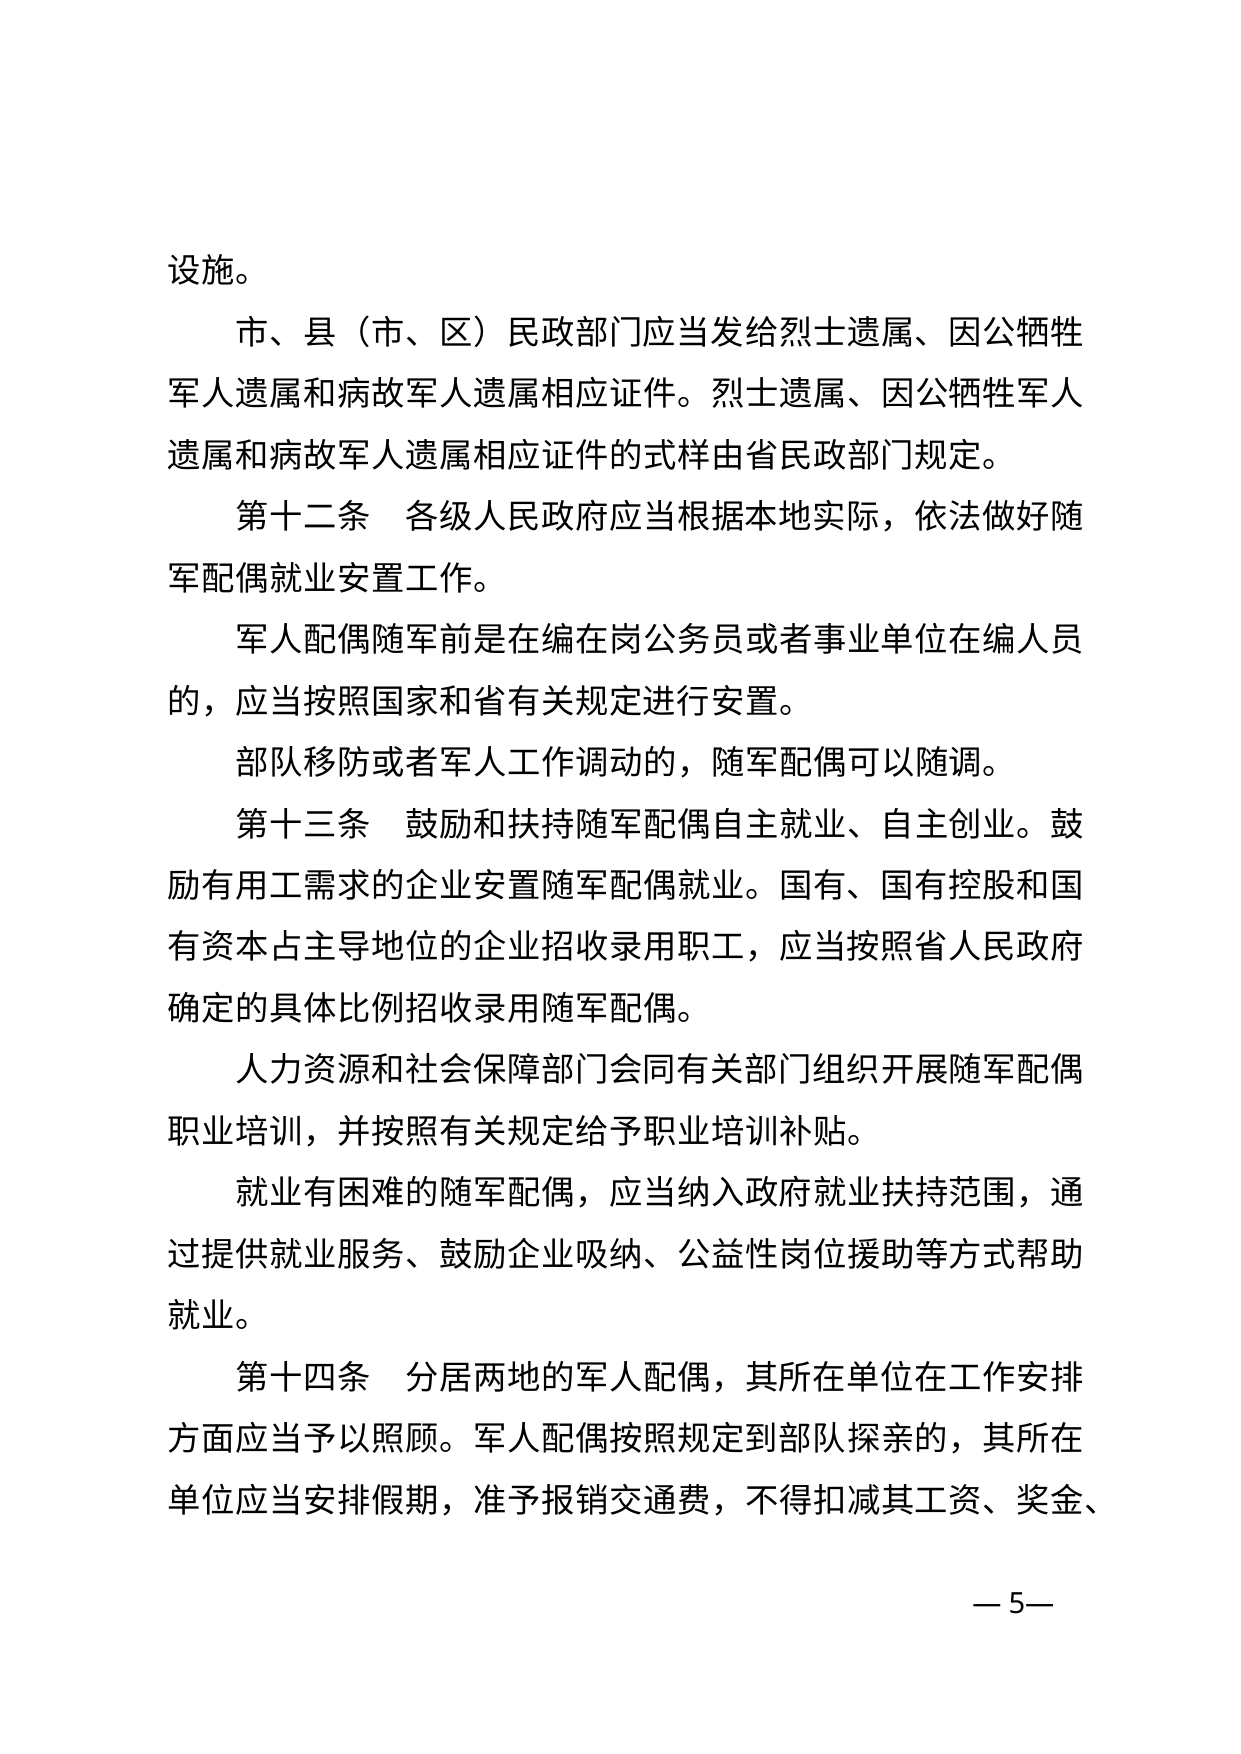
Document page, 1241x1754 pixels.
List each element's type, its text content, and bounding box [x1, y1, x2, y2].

text 军人配偶随军前是在编在岗公务员或者事业单位在编人员的，应当按照国家和省有关规定进行安置。 [168, 606, 1084, 729]
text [168, 1344, 1084, 1528]
text 市、县（市、区）民政部门应当发给烈士遗属、因公牺牲军人遗属和病故军人遗属相应证件。烈士遗属、因公牺牲军人遗属和病故军人遗属相应证件的式样由省民政部门规定。 [168, 299, 1084, 483]
text 就业有困难的随军配偶，应当纳入政府就业扶持范围，通过提供就业服务、鼓励企业吸纳、公益性岗位援助等方式帮助就业。 [168, 1159, 1084, 1344]
text 第十二条 各级人民政府应当根据本地实际，依法做好随军配偶就业安置工作。 [168, 483, 1084, 606]
text 人力资源和社会保障部门会同有关部门组织开展随军配偶职业培训，并按照有关规定给予职业培训补贴。 [168, 1037, 1084, 1159]
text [168, 238, 1084, 299]
text 第十三条 鼓励和扶持随军配偶自主就业、自主创业。鼓励有用工需求的企业安置随军配偶就业。国有、国有控股和国有资本占主导地位的企业招收录用职工，应当按照省人民政府确定的具体比例招收录用随军配偶。 [168, 791, 1084, 1037]
text 部队移防或者军人工作调动的，随军配偶可以随调。 [168, 729, 1084, 791]
